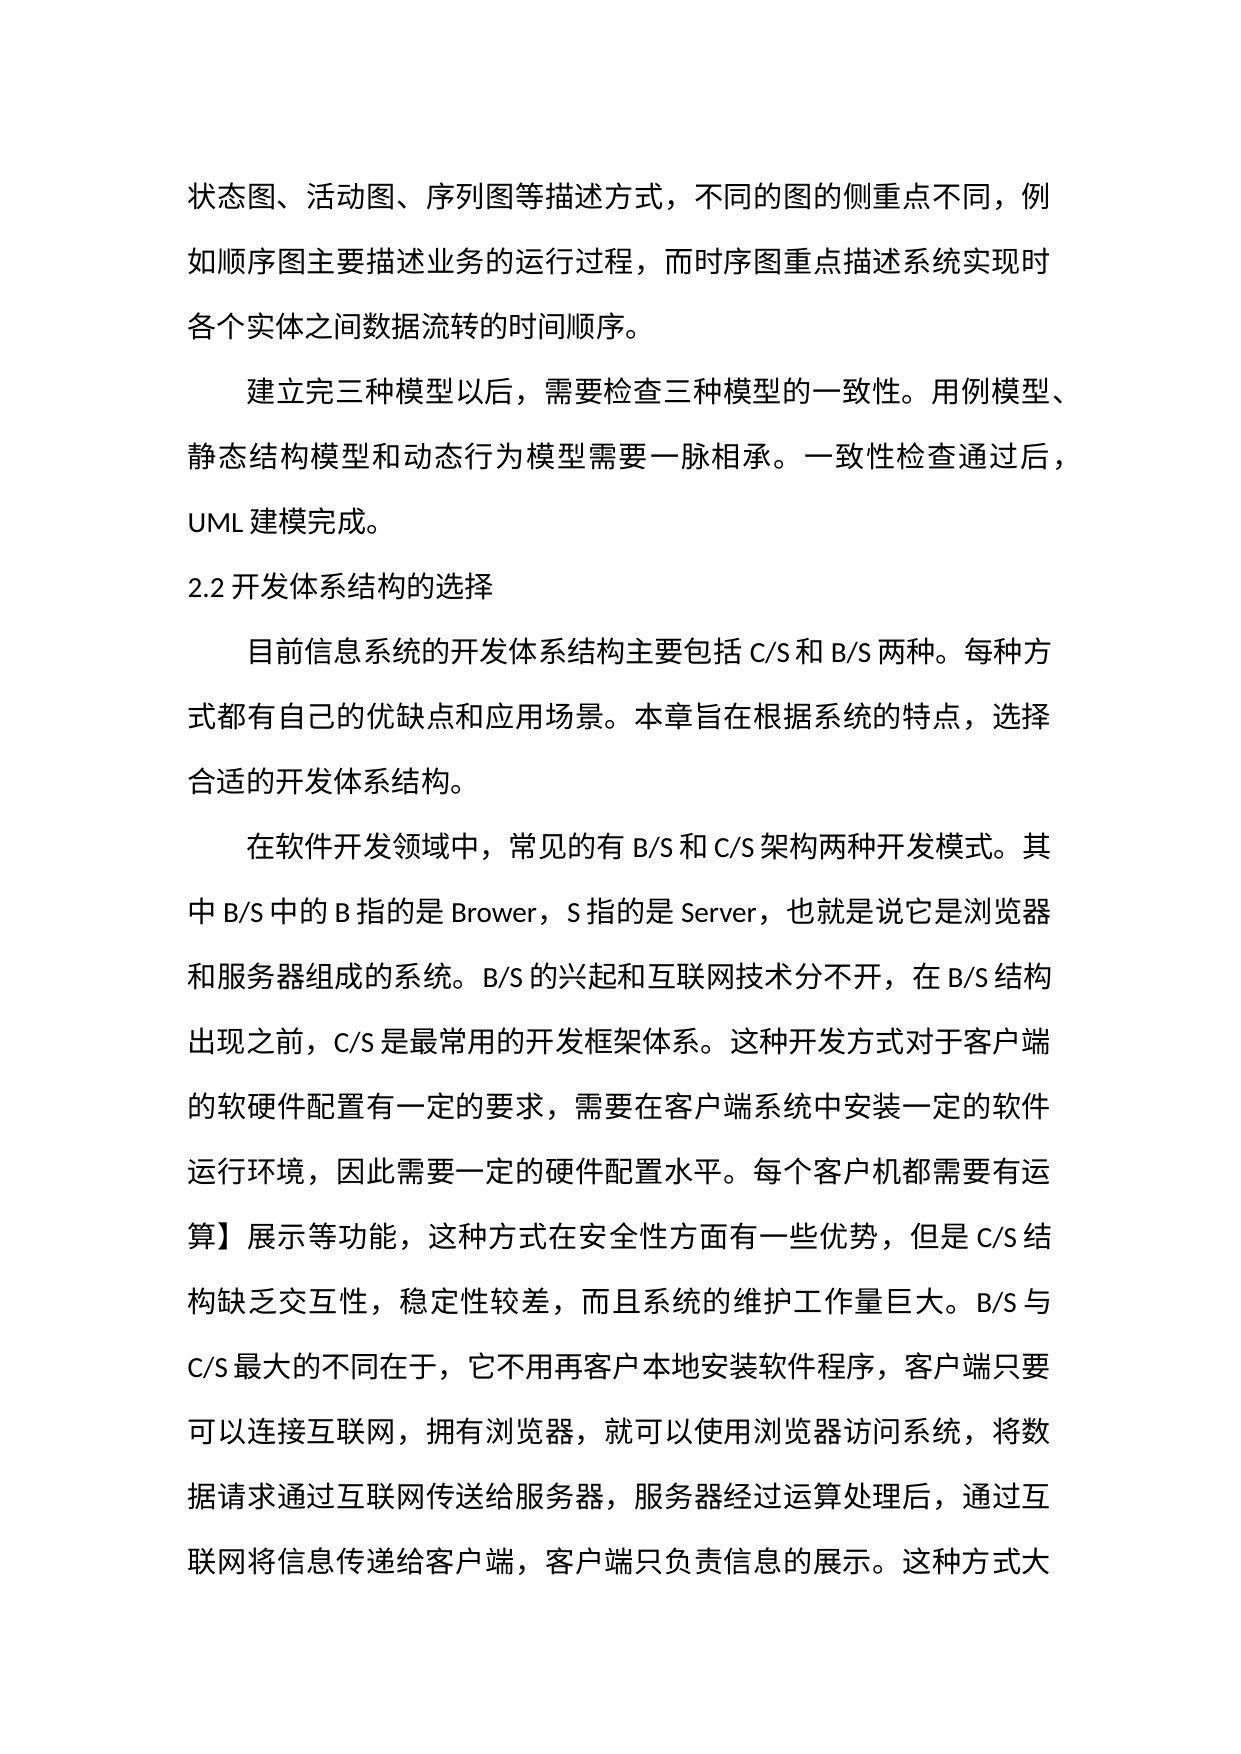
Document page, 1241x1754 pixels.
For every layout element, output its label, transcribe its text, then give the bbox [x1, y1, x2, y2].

text 动态行为模型：动态行为模型描述了系统各个功能或业务流程在系统程序中的实现过程、数据流转方式等。UML中定义了顺序图、状态图、活动图、序列图等描述方式，不同的图的侧重点不同，例如顺序图主要描述业务的运行过程，而时序图重点描述系统实现时各个实体之间数据流转的时间顺序。 [187, 162, 1053, 357]
text 2.2 开发体系结构的选择 [187, 552, 1053, 617]
text 建立完三种模型以后，需要检查三种模型的一致性。用例模型、静态结构模型和动态行为模型需要一脉相承。一致性检查通过后，UML建模完成。 [187, 357, 1053, 552]
text 目前信息系统的开发体系结构主要包括C/S和B/S两种。每种方式都有自己的优缺点和应用场景。本章旨在根据系统的特点，选择合适的开发体系结构。 [187, 617, 1053, 812]
